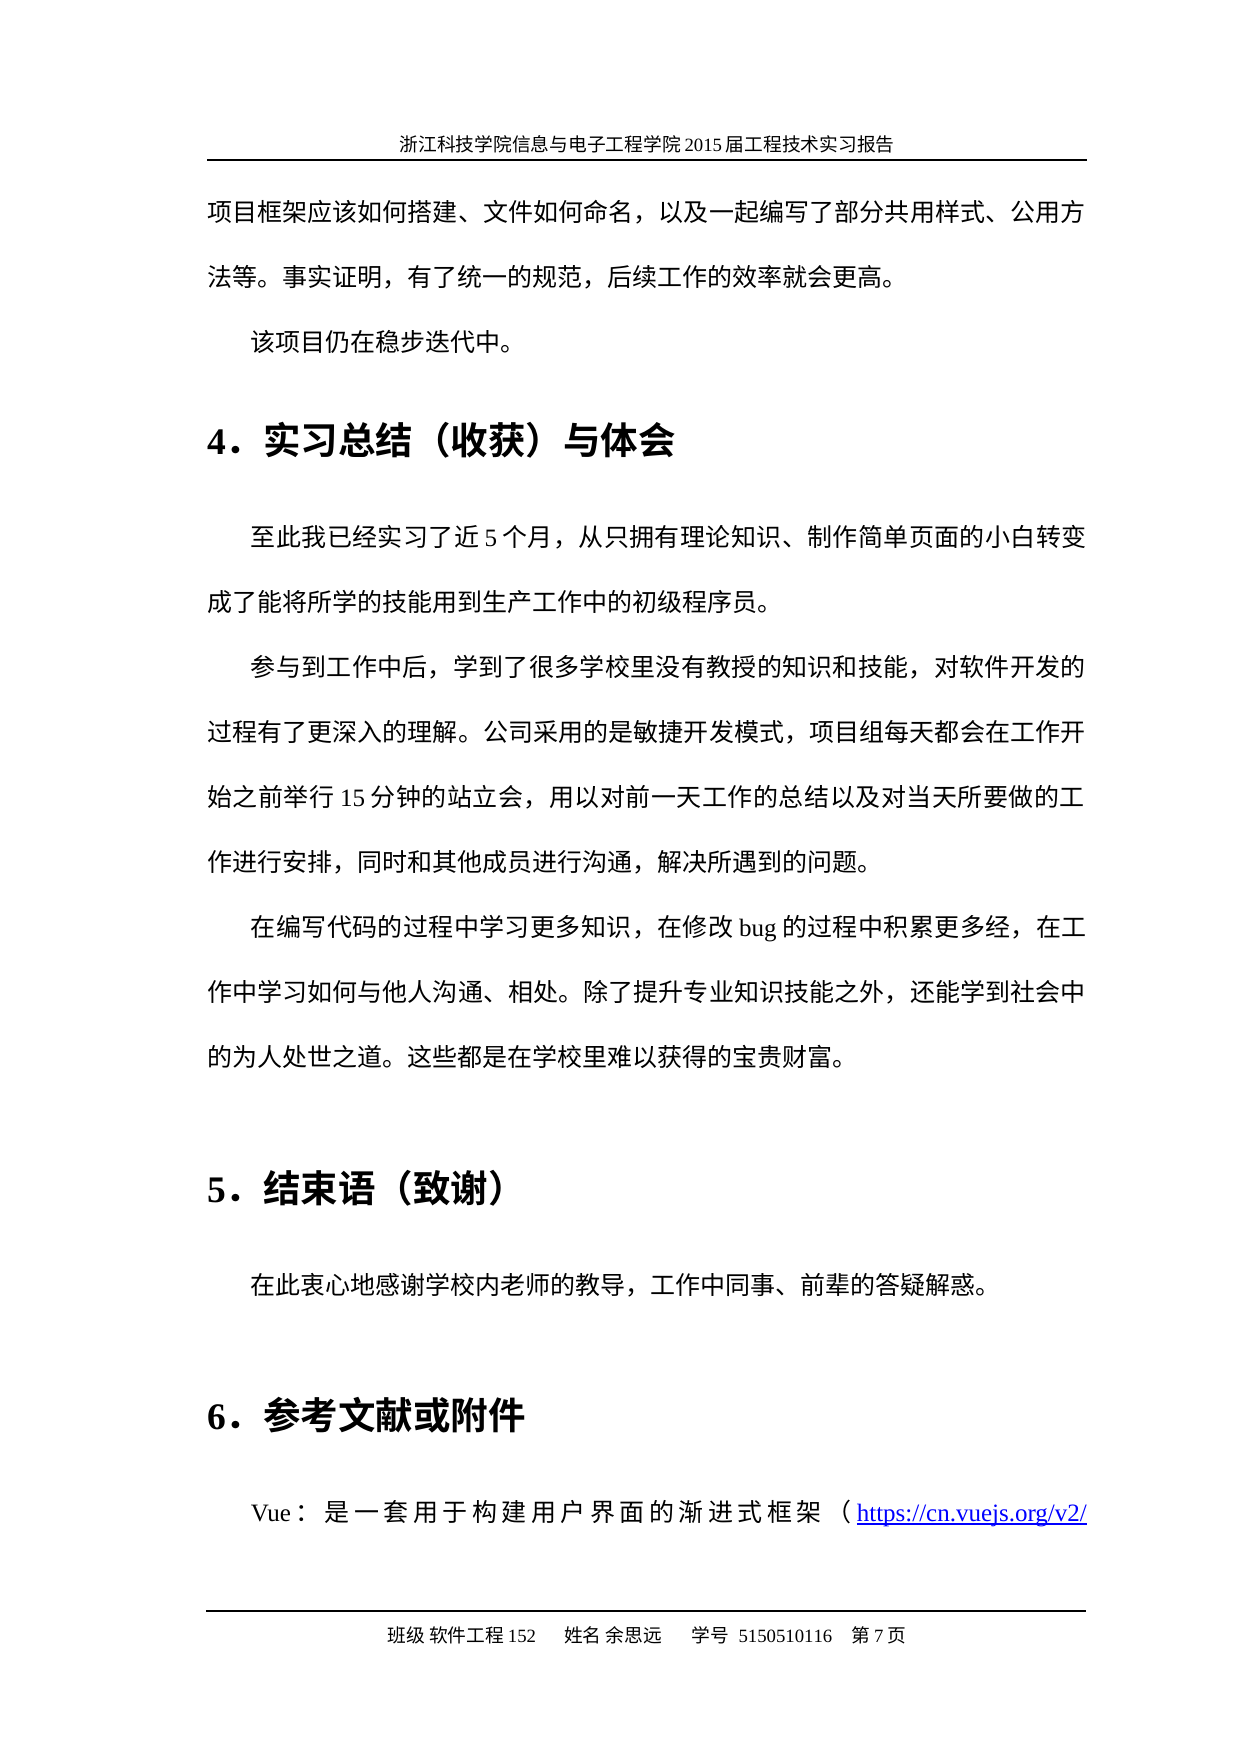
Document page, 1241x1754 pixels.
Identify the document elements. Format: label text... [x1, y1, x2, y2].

text 在此衷心地感谢学校内老师的教导，工作中同事、前辈的答疑解惑。 [207, 1251, 1087, 1316]
text 5．结束语（致谢） [207, 1153, 1087, 1218]
text 在编写代码的过程中学习更多知识，在修改bug的过程中积累更多经，在工作中学习如何与他人沟通、相处。除了提升专业知识技能之外，还能学到社会中的为人处世之道。这些都是在学校里难以获得的宝贵财富。 [207, 893, 1087, 1088]
text 至此我已经实习了近5个月，从只拥有理论知识、制作简单页面的小白转变成了能将所学的技能用到生产工作中的初级程序员。 [207, 503, 1087, 633]
text 该项目仍在稳步迭代中。 [207, 308, 1087, 373]
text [207, 1478, 1087, 1543]
text 6．参考文献或附件 [207, 1381, 1087, 1446]
text 参与到工作中后，学到了很多学校里没有教授的知识和技能，对软件开发的过程有了更深入的理解。公司采用的是敏捷开发模式，项目组每天都会在工作开始之前举行15分钟的站立会，用以对前一天工作的总结以及对当天所要做的工作进行安排，同时和其他成员进行沟通，解决所遇到的问题。 [207, 633, 1087, 893]
text 4．实习总结（收获）与体会 [207, 406, 1087, 471]
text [207, 178, 1087, 308]
